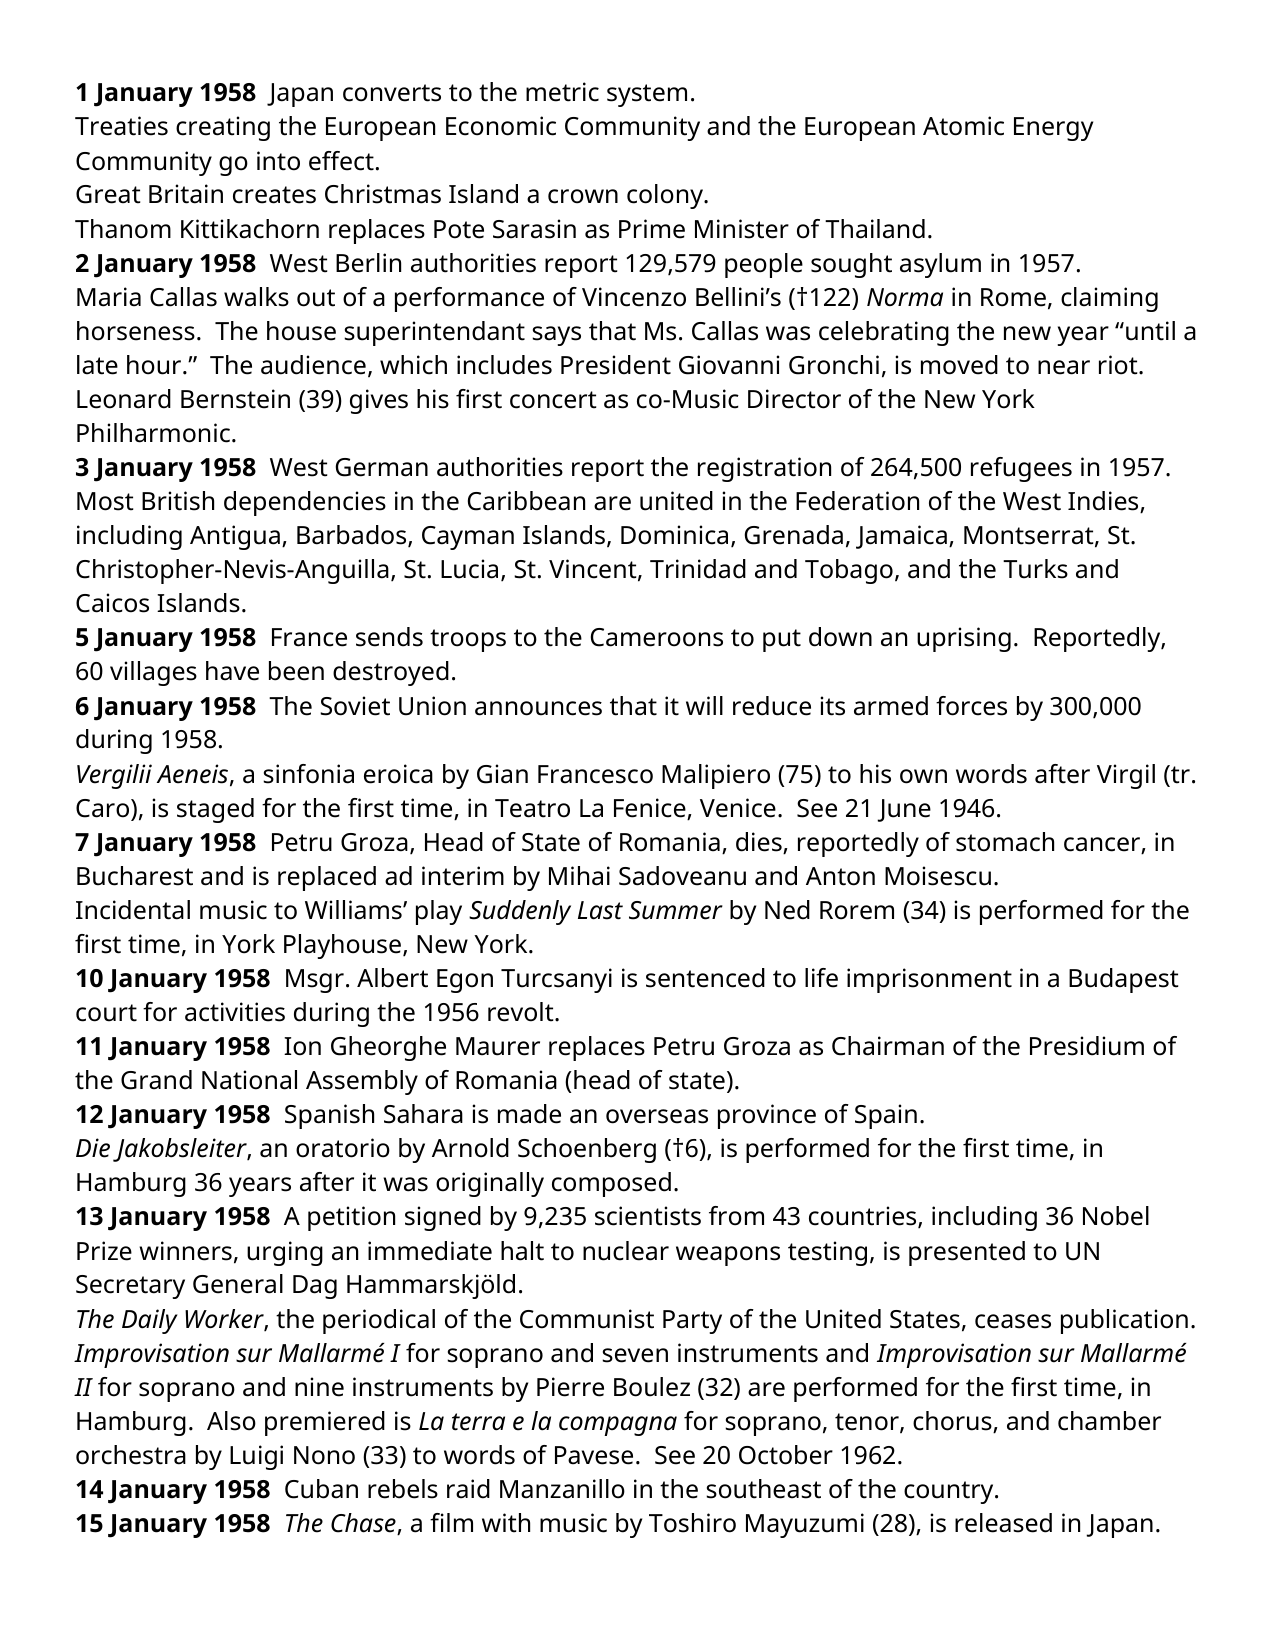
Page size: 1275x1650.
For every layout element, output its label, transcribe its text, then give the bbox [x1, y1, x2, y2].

text 2 January 1958 West Berlin authorities report 129,579 people sought asylum in 1957. [75, 245, 1200, 279]
text 7 January 1958 Petru Groza, Head of State of Romania, dies, reportedly of stomach cancer, in Bucharest and is replaced ad interim by Mihai Sadoveanu and Anton Moisescu. [75, 824, 1200, 892]
text Maria Callas walks out of a performance of Vincenzo Bellini’s (†122) Norma in Rome, claiming horseness. The house superintendant says that Ms. Callas was celebrating the new year “until a late hour.” The audience, which includes President Giovanni Gronchi, is moved to near riot. [75, 279, 1200, 382]
text 12 January 1958 Spanish Sahara is made an overseas province of Spain. [75, 1097, 1200, 1131]
text 10 January 1958 Msgr. Albert Egon Turcsanyi is sentenced to life imprisonment in a Budapest court for activities during the 1956 revolt. [75, 961, 1200, 1029]
text Thanom Kittikachorn replaces Pote Sarasin as Prime Minister of Thailand. [75, 211, 1200, 245]
text Great Britain creates Christmas Island a crown colony. [75, 177, 1200, 211]
text Die Jakobsleiter, an oratorio by Arnold Schoenberg (†6), is performed for the first time, in Hamburg 36 years after it was originally composed. [75, 1131, 1200, 1199]
text Incidental music to Williams’ play Suddenly Last Summer by Ned Rorem (34) is performed for the first time, in York Playhouse, New York. [75, 892, 1200, 961]
text 15 January 1958 The Chase, a film with music by Toshiro Mayuzumi (28), is released in Japan. [75, 1506, 1200, 1540]
text 6 January 1958 The Soviet Union announces that it will reduce its armed forces by 300,000 during 1958. [75, 688, 1200, 756]
text 13 January 1958 A petition signed by 9,235 scientists from 43 countries, including 36 Nobel Prize winners, urging an immediate halt to nuclear weapons testing, is presented to UN Secretary General Dag Hammarskjöld. [75, 1199, 1200, 1301]
text 3 January 1958 West German authorities report the registration of 264,500 refugees in 1957. [75, 450, 1200, 484]
text Most British dependencies in the Caribbean are united in the Federation of the West Indies, including Antigua, Barbados, Cayman Islands, Dominica, Grenada, Jamaica, Montserrat, St. Christopher-Nevis-Anguilla, St. Lucia, St. Vincent, Trinidad and Tobago, and the Turks and Caicos Islands. [75, 484, 1200, 620]
text Vergilii Aeneis, a sinfonia eroica by Gian Francesco Malipiero (75) to his own words after Virgil (tr. Caro), is staged for the first time, in Teatro La Fenice, Venice. See 21 June 1946. [75, 756, 1200, 824]
text 11 January 1958 Ion Gheorghe Maurer replaces Petru Groza as Chairman of the Presidium of the Grand National Assembly of Romania (head of state). [75, 1029, 1200, 1097]
text Treaties creating the European Economic Community and the European Atomic Energy Community go into effect. [75, 109, 1200, 177]
text Leonard Bernstein (39) gives his first concert as co-Music Director of the New York Philharmonic. [75, 382, 1200, 450]
text Improvisation sur Mallarmé I for soprano and seven instruments and Improvisation sur Mallarmé II for soprano and nine instruments by Pierre Boulez (32) are performed for the first time, in Hamburg. Also premiered is La terra e la compagna for soprano, tenor, chorus, and chamber orchestra by Luigi Nono (33) to words of Pavese. See 20 October 1962. [75, 1335, 1200, 1472]
text 14 January 1958 Cuban rebels raid Manzanillo in the southeast of the country. [75, 1472, 1200, 1506]
text The Daily Worker, the periodical of the Communist Party of the United States, ceases publication. [75, 1301, 1200, 1335]
text 1 January 1958 Japan converts to the metric system. [75, 75, 1200, 109]
text 5 January 1958 France sends troops to the Cameroons to put down an uprising. Reportedly, 60 villages have been destroyed. [75, 620, 1200, 688]
